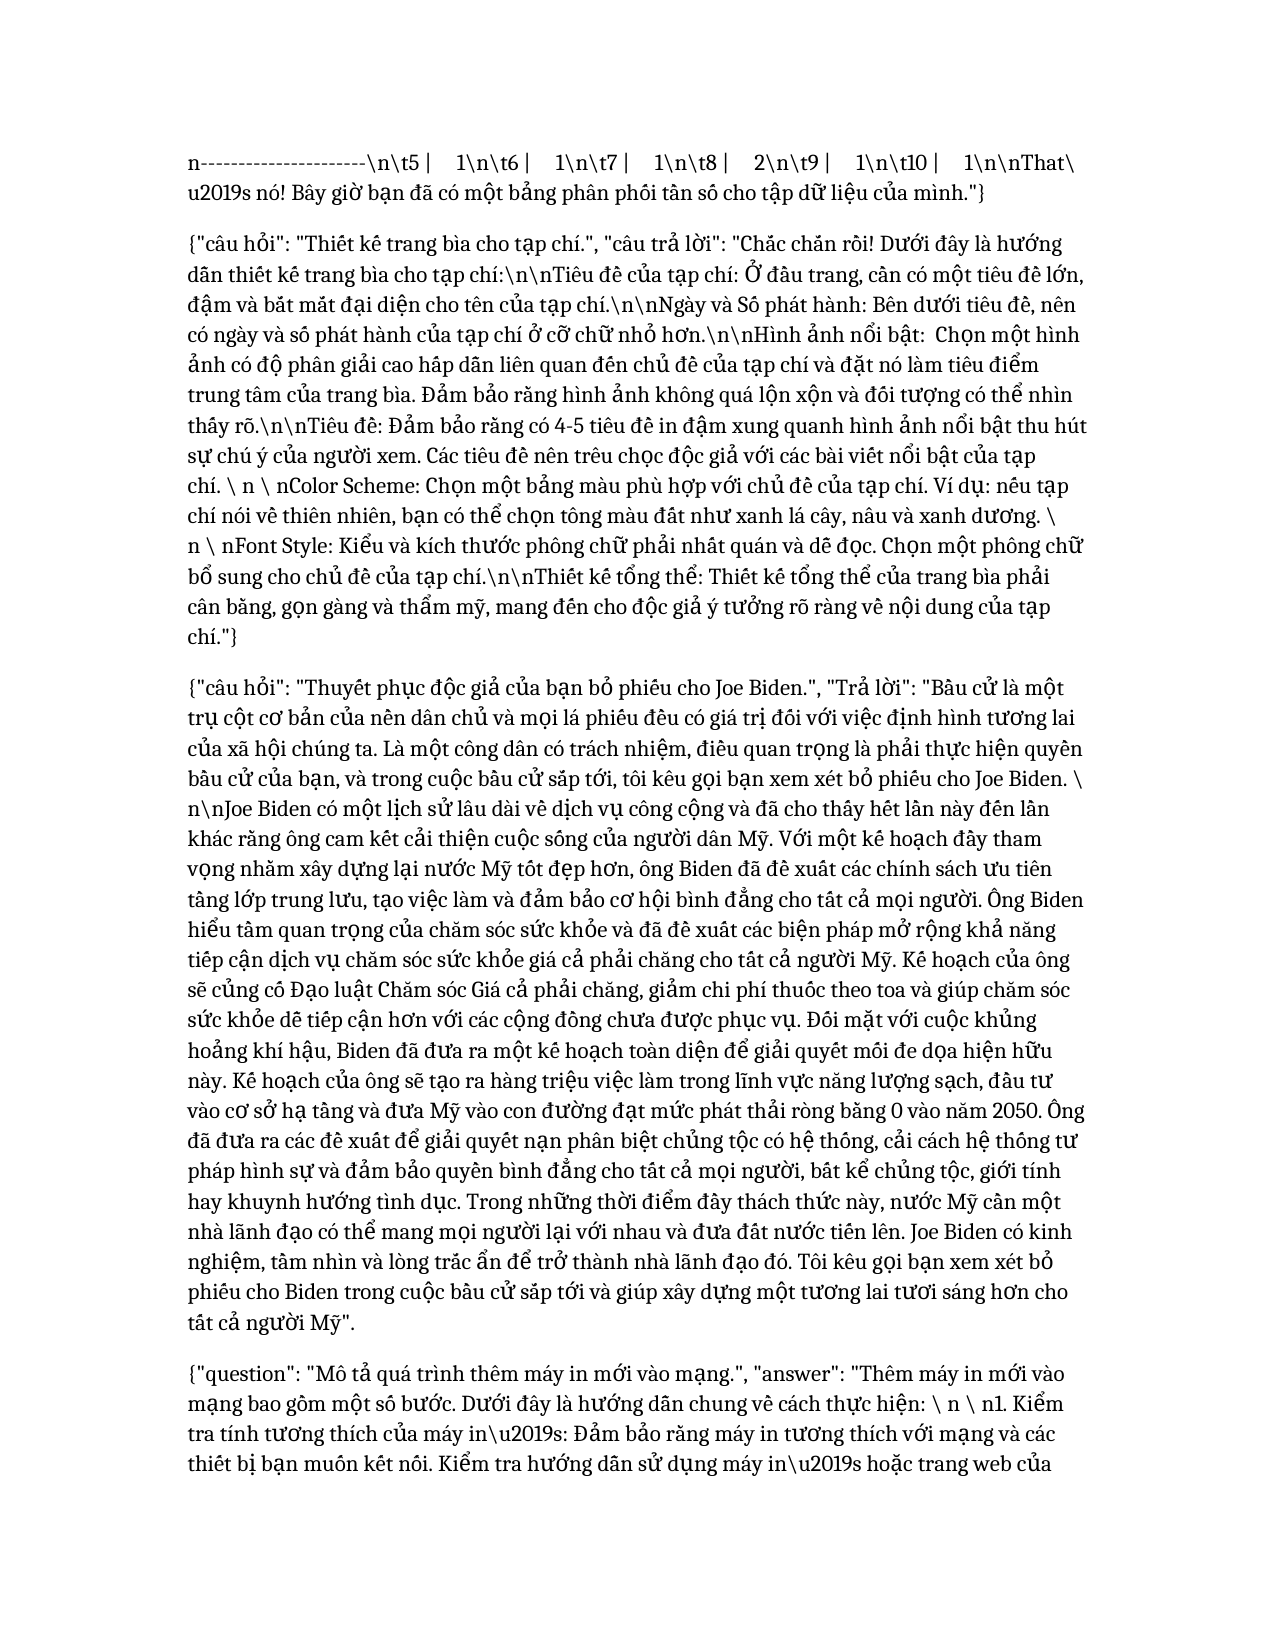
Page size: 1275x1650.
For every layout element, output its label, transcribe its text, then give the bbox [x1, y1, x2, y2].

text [187, 1360, 1087, 1477]
text {"câu hỏi": "Thiết kế trang bìa cho tạp chí.", "câu trả lời": "Chắc chắn rồi! Dưới đây là hướng dẫn thiết kế trang bìa cho tạp chí:\n\nTiêu đề của tạp chí: Ở đầu trang, cần có một tiêu đề lớn, đậm và bắt mắt đại diện cho tên của tạp chí.\n\nNgày và Số phát hành: Bên dưới tiêu đề, nên có ngày và số phát hành của tạp chí ở cỡ chữ nhỏ hơn.\n\nHình ảnh nổi bật: Chọn một hình ảnh có độ phân giải cao hấp dẫn liên quan đến chủ đề của tạp chí và đặt nó làm tiêu điểm trung tâm của trang bìa. Đảm bảo rằng hình ảnh không quá lộn xộn và đối tượng có thể nhìn thấy rõ.\n\nTiêu đề: Đảm bảo rằng có 4-5 tiêu đề in đậm xung quanh hình ảnh nổi bật thu hút sự chú ý của người xem. Các tiêu đề nên trêu chọc độc giả với các bài viết nổi bật của tạp chí. \ n \ nColor Scheme: Chọn một bảng màu phù hợp với chủ đề của tạp chí. Ví dụ: nếu tạp chí nói về thiên nhiên, bạn có thể chọn tông màu đất như xanh lá cây, nâu và xanh dương. \ n \ nFont Style: Kiểu và kích thước phông chữ phải nhất quán và dễ đọc. Chọn một phông chữ bổ sung cho chủ đề của tạp chí.\n\nThiết kế tổng thể: Thiết kế tổng thể của trang bìa phải cân bằng, gọn gàng và thẩm mỹ, mang đến cho độc giả ý tưởng rõ ràng về nội dung của tạp chí."} [187, 231, 1087, 650]
text {"câu hỏi": "Thuyết phục độc giả của bạn bỏ phiếu cho Joe Biden.", "Trả lời": "Bầu cử là một trụ cột cơ bản của nền dân chủ và mọi lá phiếu đều có giá trị đối với việc định hình tương lai của xã hội chúng ta. Là một công dân có trách nhiệm, điều quan trọng là phải thực hiện quyền bầu cử của bạn, và trong cuộc bầu cử sắp tới, tôi kêu gọi bạn xem xét bỏ phiếu cho Joe Biden. \n\nJoe Biden có một lịch sử lâu dài về dịch vụ công cộng và đã cho thấy hết lần này đến lần khác rằng ông cam kết cải thiện cuộc sống của người dân Mỹ. Với một kế hoạch đầy tham vọng nhằm xây dựng lại nước Mỹ tốt đẹp hơn, ông Biden đã đề xuất các chính sách ưu tiên tầng lớp trung lưu, tạo việc làm và đảm bảo cơ hội bình đẳng cho tất cả mọi người. Ông Biden hiểu tầm quan trọng của chăm sóc sức khỏe và đã đề xuất các biện pháp mở rộng khả năng tiếp cận dịch vụ chăm sóc sức khỏe giá cả phải chăng cho tất cả người Mỹ. Kế hoạch của ông sẽ củng cố Đạo luật Chăm sóc Giá cả phải chăng, giảm chi phí thuốc theo toa và giúp chăm sóc sức khỏe dễ tiếp cận hơn với các cộng đồng chưa được phục vụ. Đối mặt với cuộc khủng hoảng khí hậu, Biden đã đưa ra một kế hoạch toàn diện để giải quyết mối đe dọa hiện hữu này. Kế hoạch của ông sẽ tạo ra hàng triệu việc làm trong lĩnh vực năng lượng sạch, đầu tư vào cơ sở hạ tầng và đưa Mỹ vào con đường đạt mức phát thải ròng bằng 0 vào năm 2050. Ông đã đưa ra các đề xuất để giải quyết nạn phân biệt chủng tộc có hệ thống, cải cách hệ thống tư pháp hình sự và đảm bảo quyền bình đẳng cho tất cả mọi người, bất kể chủng tộc, giới tính hay khuynh hướng tình dục. Trong những thời điểm đầy thách thức này, nước Mỹ cần một nhà lãnh đạo có thể mang mọi người lại với nhau và đưa đất nước tiến lên. Joe Biden có kinh nghiệm, tầm nhìn và lòng trắc ẩn để trở thành nhà lãnh đạo đó. Tôi kêu gọi bạn xem xét bỏ phiếu cho Biden trong cuộc bầu cử sắp tới và giúp xây dựng một tương lai tươi sáng hơn cho tất cả người Mỹ". [187, 675, 1087, 1336]
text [187, 150, 1087, 207]
